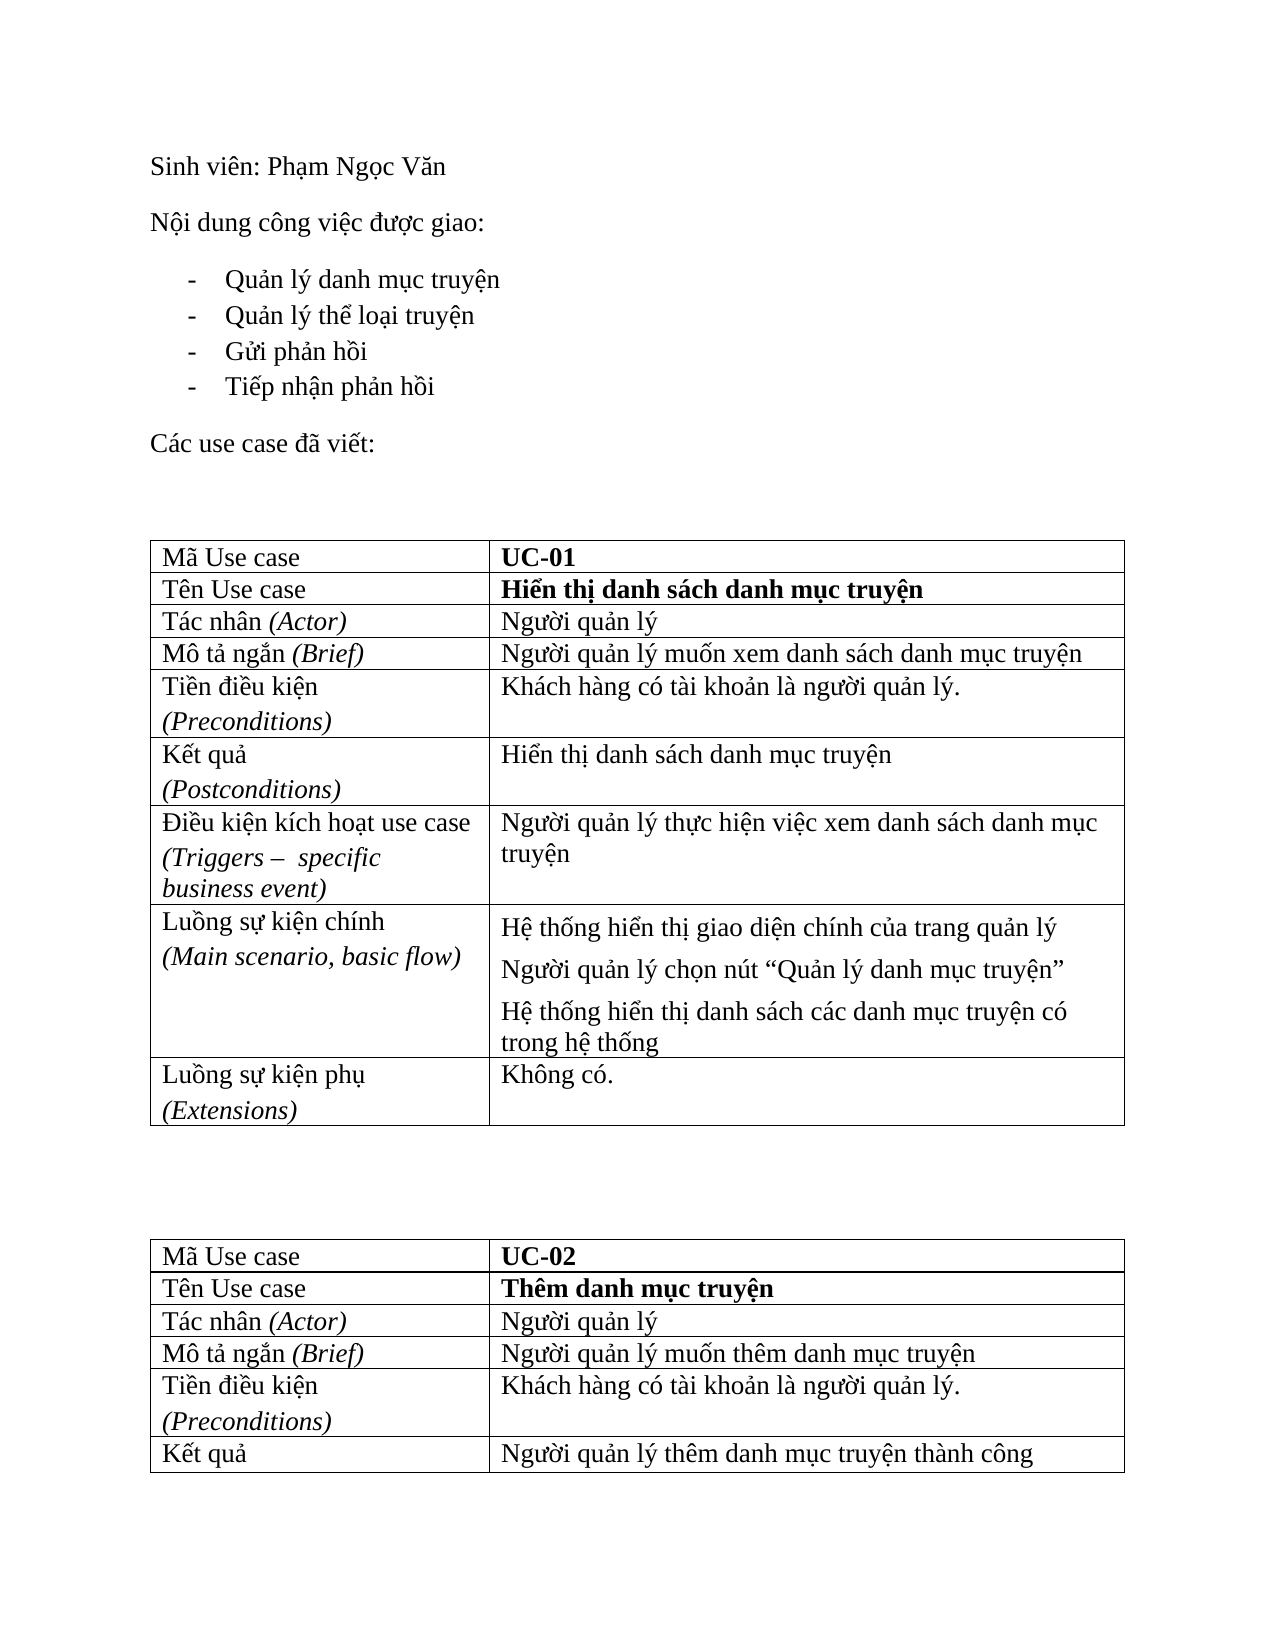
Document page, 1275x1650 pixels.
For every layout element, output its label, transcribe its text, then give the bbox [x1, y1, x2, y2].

list Gửi phản hồi [187, 334, 1125, 366]
table_header Mã Use case [151, 1240, 489, 1271]
table_cell Tiền điều kiện (Preconditions) [151, 670, 489, 737]
table_cell Người quản lý muốn xem danh sách danh mục truyện [490, 638, 1124, 669]
table_cell Kết quả (Postconditions) [151, 738, 489, 804]
table_cell Người quản lý [490, 605, 1124, 637]
table_cell Hệ thống hiển thị giao diện chính của trang quản lý Người quản lý chọn nút “Quản lý danh mục truyện” Hệ thống hiển thị danh sách các danh mục truyện có trong hệ thống [490, 905, 1124, 1057]
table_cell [490, 1437, 1124, 1472]
text Sinh viên: Phạm Ngọc Văn [150, 150, 1125, 181]
table_cell Tên Use case [151, 573, 489, 604]
table_cell Hiển thị danh sách danh mục truyện [490, 738, 1124, 804]
table_cell Tiền điều kiện (Preconditions) [151, 1369, 489, 1436]
table_cell Hiển thị danh sách danh mục truyện [490, 573, 1124, 604]
table_cell Tên Use case [151, 1273, 489, 1304]
table_cell Người quản lý [490, 1305, 1124, 1336]
text Nội dung công việc được giao: [150, 207, 1125, 238]
table_header Mã Use case [151, 541, 489, 572]
table_cell Tác nhân (Actor) [151, 605, 489, 637]
table_cell Thêm danh mục truyện [490, 1273, 1124, 1304]
table_cell Người quản lý muốn thêm danh mục truyện [490, 1337, 1124, 1368]
table_cell Tác nhân (Actor) [151, 1305, 489, 1336]
text Các use case đã viết: [150, 427, 1125, 458]
table_cell Không có. [490, 1058, 1124, 1125]
list Tiếp nhận phản hồi [187, 370, 1125, 401]
table_header UC-02 [490, 1240, 1124, 1271]
list Quản lý danh mục truyện [187, 263, 1125, 294]
table_cell Điều kiện kích hoạt use case (Triggers – specific business event) [151, 806, 489, 904]
table_cell Khách hàng có tài khoản là người quản lý. [490, 670, 1124, 737]
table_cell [151, 1437, 489, 1472]
table_header UC-01 [490, 541, 1124, 572]
list Quản lý thể loại truyện [187, 299, 1125, 330]
table_cell Mô tả ngắn (Brief) [151, 638, 489, 669]
table_cell Luồng sự kiện phụ (Extensions) [151, 1058, 489, 1125]
table_cell Khách hàng có tài khoản là người quản lý. [490, 1369, 1124, 1436]
table_cell Người quản lý thực hiện việc xem danh sách danh mục truyện [490, 806, 1124, 904]
table_cell Luồng sự kiện chính (Main scenario, basic flow) [151, 905, 489, 1057]
table_cell Mô tả ngắn (Brief) [151, 1337, 489, 1368]
